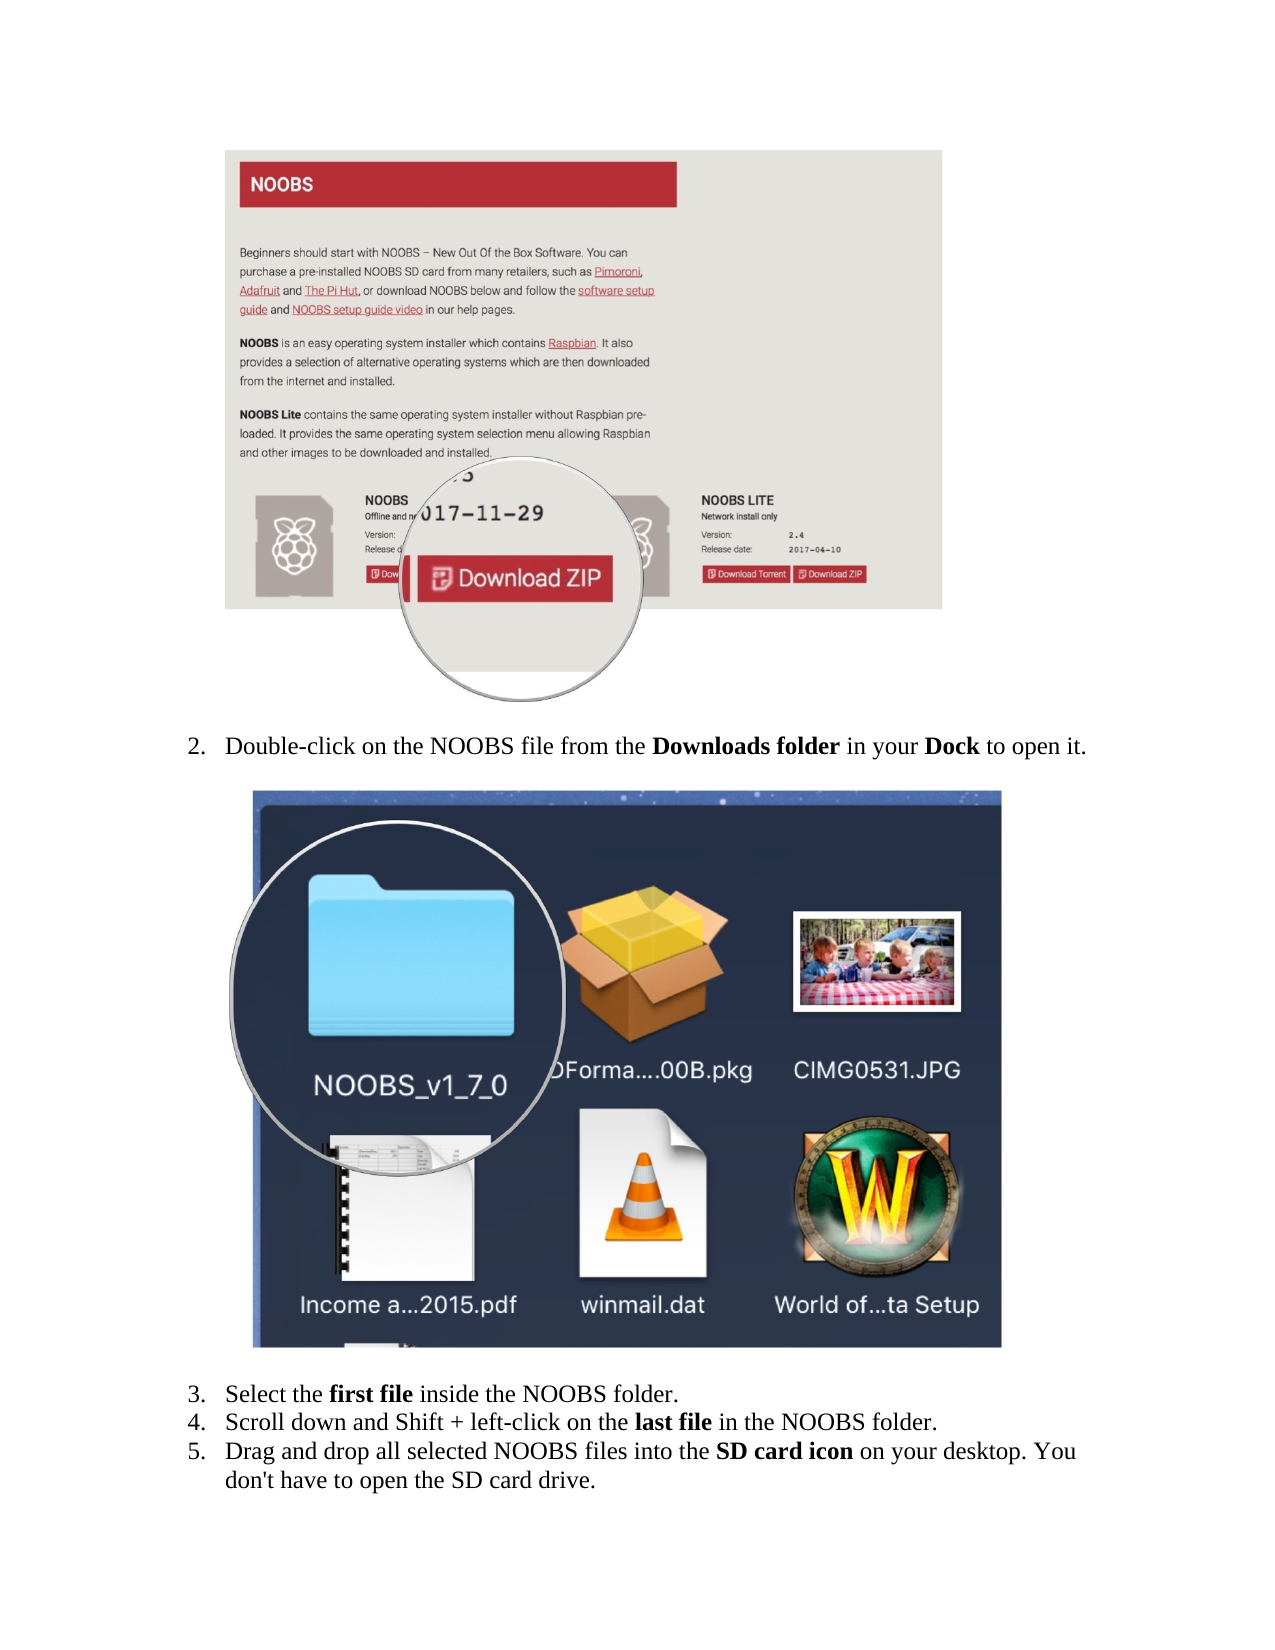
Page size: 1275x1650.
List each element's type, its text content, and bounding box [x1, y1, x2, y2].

list Select the first file inside the NOOBS folder. [187, 1379, 1125, 1407]
picture [225, 788, 1004, 1350]
picture [225, 150, 943, 702]
list Drag and drop all selected NOOBS files into the SD card icon on your desktop. You don't have to open the SD card drive. [187, 1436, 1125, 1494]
list Double-click on the NOOBS file from the Downloads folder in your Dock to open it. [187, 731, 1125, 759]
list Scroll down and Shift + left-click on the last file in the NOOBS folder. [187, 1407, 1125, 1436]
